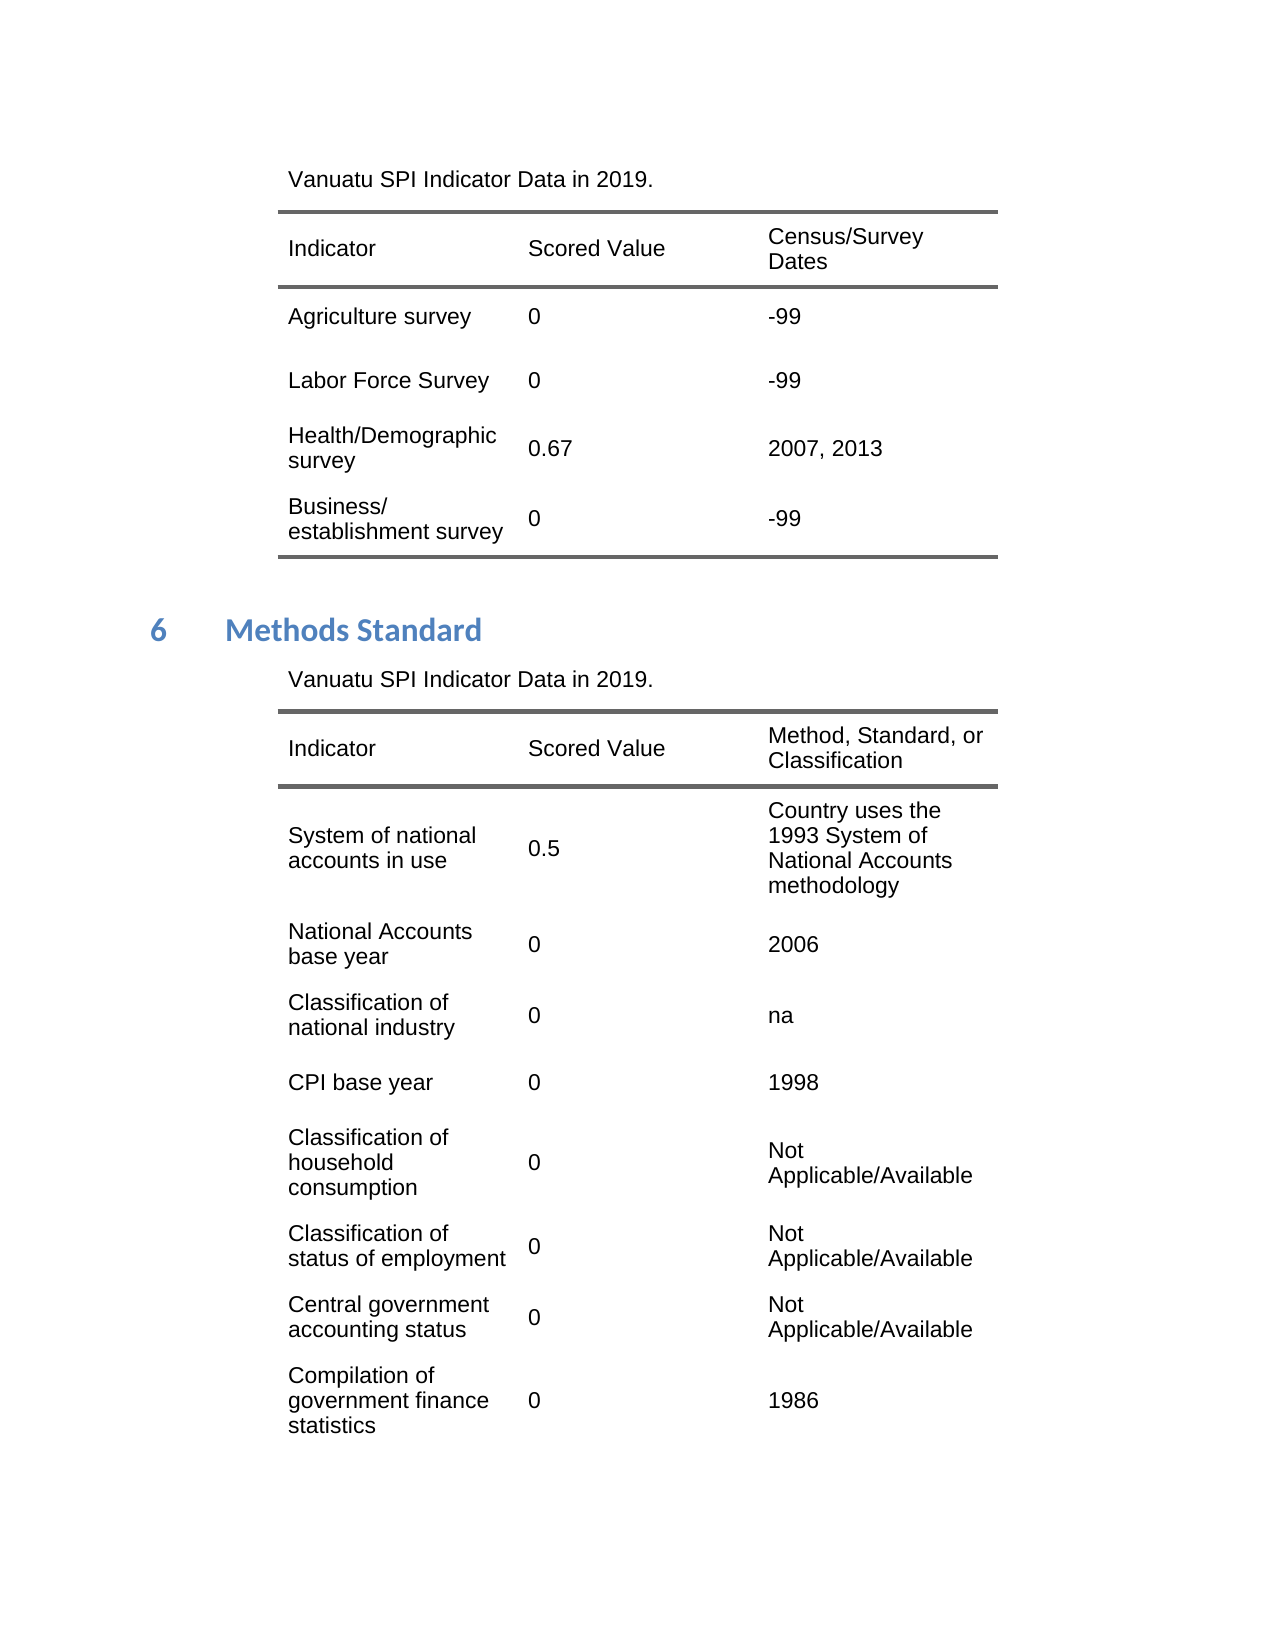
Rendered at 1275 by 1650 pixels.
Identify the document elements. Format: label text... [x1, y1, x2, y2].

table_cell Classification of national industry [278, 980, 517, 1051]
table_cell 0 [518, 1115, 757, 1211]
table_header Vanuatu SPI Indicator Data in 2019. [278, 650, 997, 709]
table_cell Scored Value [518, 214, 757, 285]
table_cell 1998 [758, 1051, 997, 1115]
table_cell Compilation of government finance statistics [278, 1353, 517, 1449]
table_cell Method, Standard, or Classification [758, 714, 997, 784]
table_cell System of national accounts in use [278, 789, 517, 909]
table_cell -99 [758, 484, 997, 555]
table_cell 2006 [758, 909, 997, 980]
table_cell 0 [518, 1282, 757, 1353]
table_cell 0 [518, 484, 757, 555]
table_cell CPI base year [278, 1051, 517, 1115]
table_cell 0 [518, 1211, 757, 1282]
table_cell Classification of household consumption [278, 1115, 517, 1211]
table_cell 0 [518, 1051, 757, 1115]
table_cell Labor Force Survey [278, 349, 517, 413]
table_cell 0 [518, 349, 757, 413]
table_cell Indicator [278, 214, 517, 285]
subtitle 6 Methods Standard [150, 609, 1125, 649]
table_cell Not Applicable/Available [758, 1115, 997, 1211]
table_cell Country uses the 1993 System of National Accounts methodology [758, 789, 997, 909]
table_cell Not Applicable/Available [758, 1211, 997, 1282]
table_cell Census/Survey Dates [758, 214, 997, 285]
table_cell 0.5 [518, 789, 757, 909]
table_cell Indicator [278, 714, 517, 784]
table_cell 0 [518, 980, 757, 1051]
table_cell Business/establishment survey [278, 484, 517, 555]
table_cell Classification of status of employment [278, 1211, 517, 1282]
table_cell -99 [758, 349, 997, 413]
table_cell National Accounts base year [278, 909, 517, 980]
table_cell 0 [518, 909, 757, 980]
table_cell 1986 [758, 1353, 997, 1449]
table_cell 2007, 2013 [758, 413, 997, 484]
table_cell 0 [518, 1353, 757, 1449]
table_cell Agriculture survey [278, 289, 517, 349]
table_cell Health/Demographic survey [278, 413, 517, 484]
table_cell na [758, 980, 997, 1051]
table_header Vanuatu SPI Indicator Data in 2019. [278, 150, 997, 210]
table_cell Central government accounting status [278, 1282, 517, 1353]
table_cell 0 [518, 289, 757, 349]
table_cell 0.67 [518, 413, 757, 484]
table_cell -99 [758, 289, 997, 349]
table_cell Scored Value [518, 714, 757, 784]
table_cell Not Applicable/Available [758, 1282, 997, 1353]
